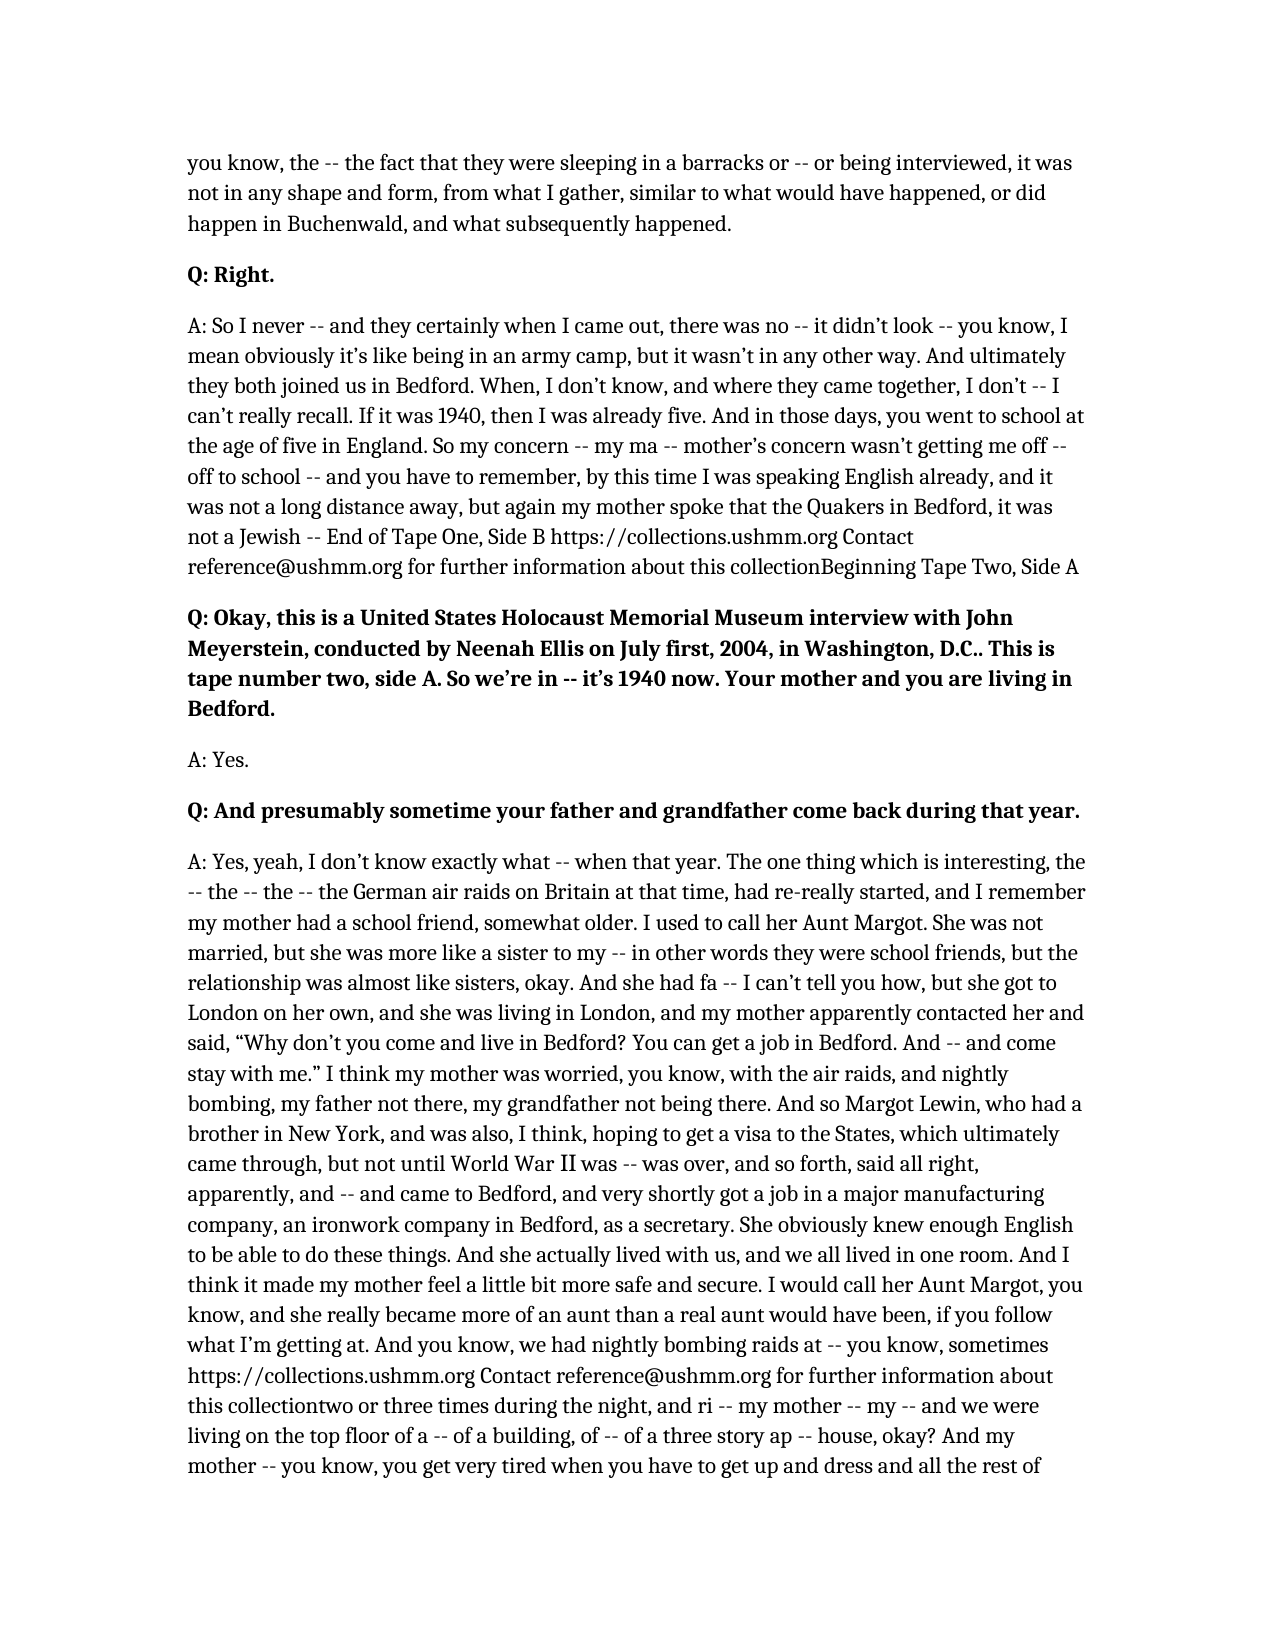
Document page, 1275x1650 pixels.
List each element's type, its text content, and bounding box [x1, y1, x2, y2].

text A: Yes. [187, 747, 1087, 773]
text A: So I never -- and they certainly when I came out, there was no -- it didn’t look -- you know, I mean obviously it’s like being in an army camp, but it wasn’t in any other way. And ultimately they both joined us in Bedford. When, I don’t know, and where they came together, I don’t -- I can’t really recall. If it was 1940, then I was already five. And in those days, you went to school at the age of five in England. So my concern -- my ma -- mother’s concern wasn’t getting me off -- off to school -- and you have to remember, by this time I was speaking English already, and it was not a long distance away, but again my mother spoke that the Quakers in Bedford, it was not a Jewish -- End of Tape One, Side B https://collections.ushmm.org Contact reference@ushmm.org for further information about this collectionBeginning Tape Two, Side A [187, 312, 1087, 581]
text Q: Right. [187, 261, 1087, 288]
text Q: And presumably sometime your father and grandfather come back during that year. [187, 798, 1087, 824]
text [187, 849, 1087, 1479]
text Q: Okay, this is a United States Holocaust Memorial Museum interview with John Meyerstein, conducted by Neenah Ellis on July first, 2004, in Washington, D.C.. This is tape number two, side A. So we’re in -- it’s 1940 now. Your mother and you are living in Bedford. [187, 605, 1087, 722]
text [187, 150, 1087, 237]
